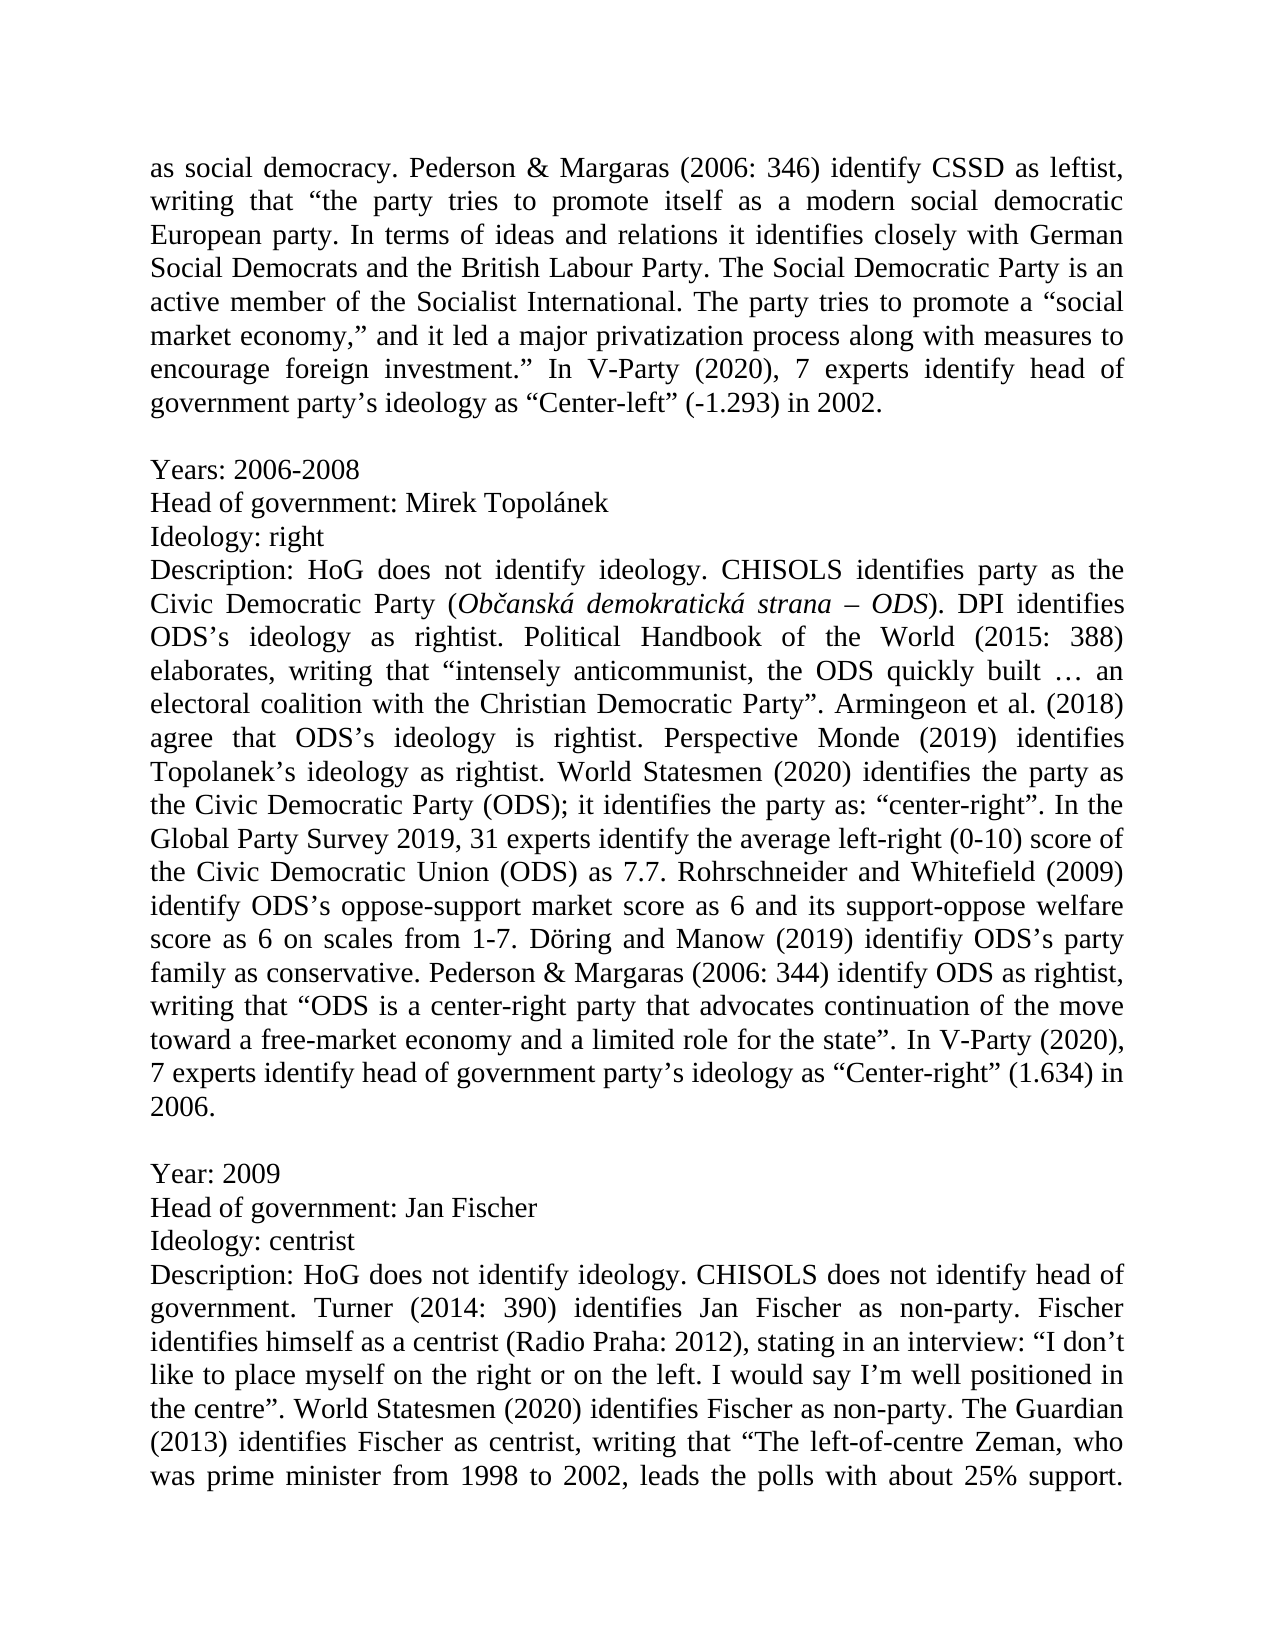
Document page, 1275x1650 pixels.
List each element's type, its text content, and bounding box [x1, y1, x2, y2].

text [150, 1257, 1125, 1492]
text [150, 150, 1125, 418]
text Description: HoG does not identify ideology. CHISOLS identifies party as the Civic Democratic Party (Občanská demokratická strana – ODS). DPI identifies ODS’s ideology as rightist. Political Handbook of the World (2015: 388) elaborates, writing that “intensely anticommunist, the ODS quickly built … an electoral coalition with the Christian Democratic Party”. Armingeon et al. (2018) agree that ODS’s ideology is rightist. Perspective Monde (2019) identifies Topolanek’s ideology as rightist. World Statesmen (2020) identifies the party as the Civic Democratic Party (ODS); it identifies the party as: “center-right”. In the Global Party Survey 2019, 31 experts identify the average left-right (0-10) score of the Civic Democratic Union (ODS) as 7.7. Rohrschneider and Whitefield (2009) identify ODS’s oppose-support market score as 6 and its support-oppose welfare score as 6 on scales from 1-7. Döring and Manow (2019) identifiy ODS’s party family as conservative. Pederson & Margaras (2006: 344) identify ODS as rightist, writing that “ODS is a center-right party that advocates continuation of the move toward a free-market economy and a limited role for the state”. In V-Party (2020), 7 experts identify head of government party’s ideology as “Center-right” (1.634) in 2006. [150, 552, 1125, 1123]
text Head of government: Mirek Topolánek [150, 485, 1125, 519]
text Year: 2009 [150, 1156, 1125, 1190]
text Ideology: right [150, 519, 1125, 552]
text Head of government: Jan Fischer [150, 1190, 1125, 1223]
text Ideology: centrist [150, 1223, 1125, 1257]
text Years: 2006-2008 [150, 452, 1125, 485]
